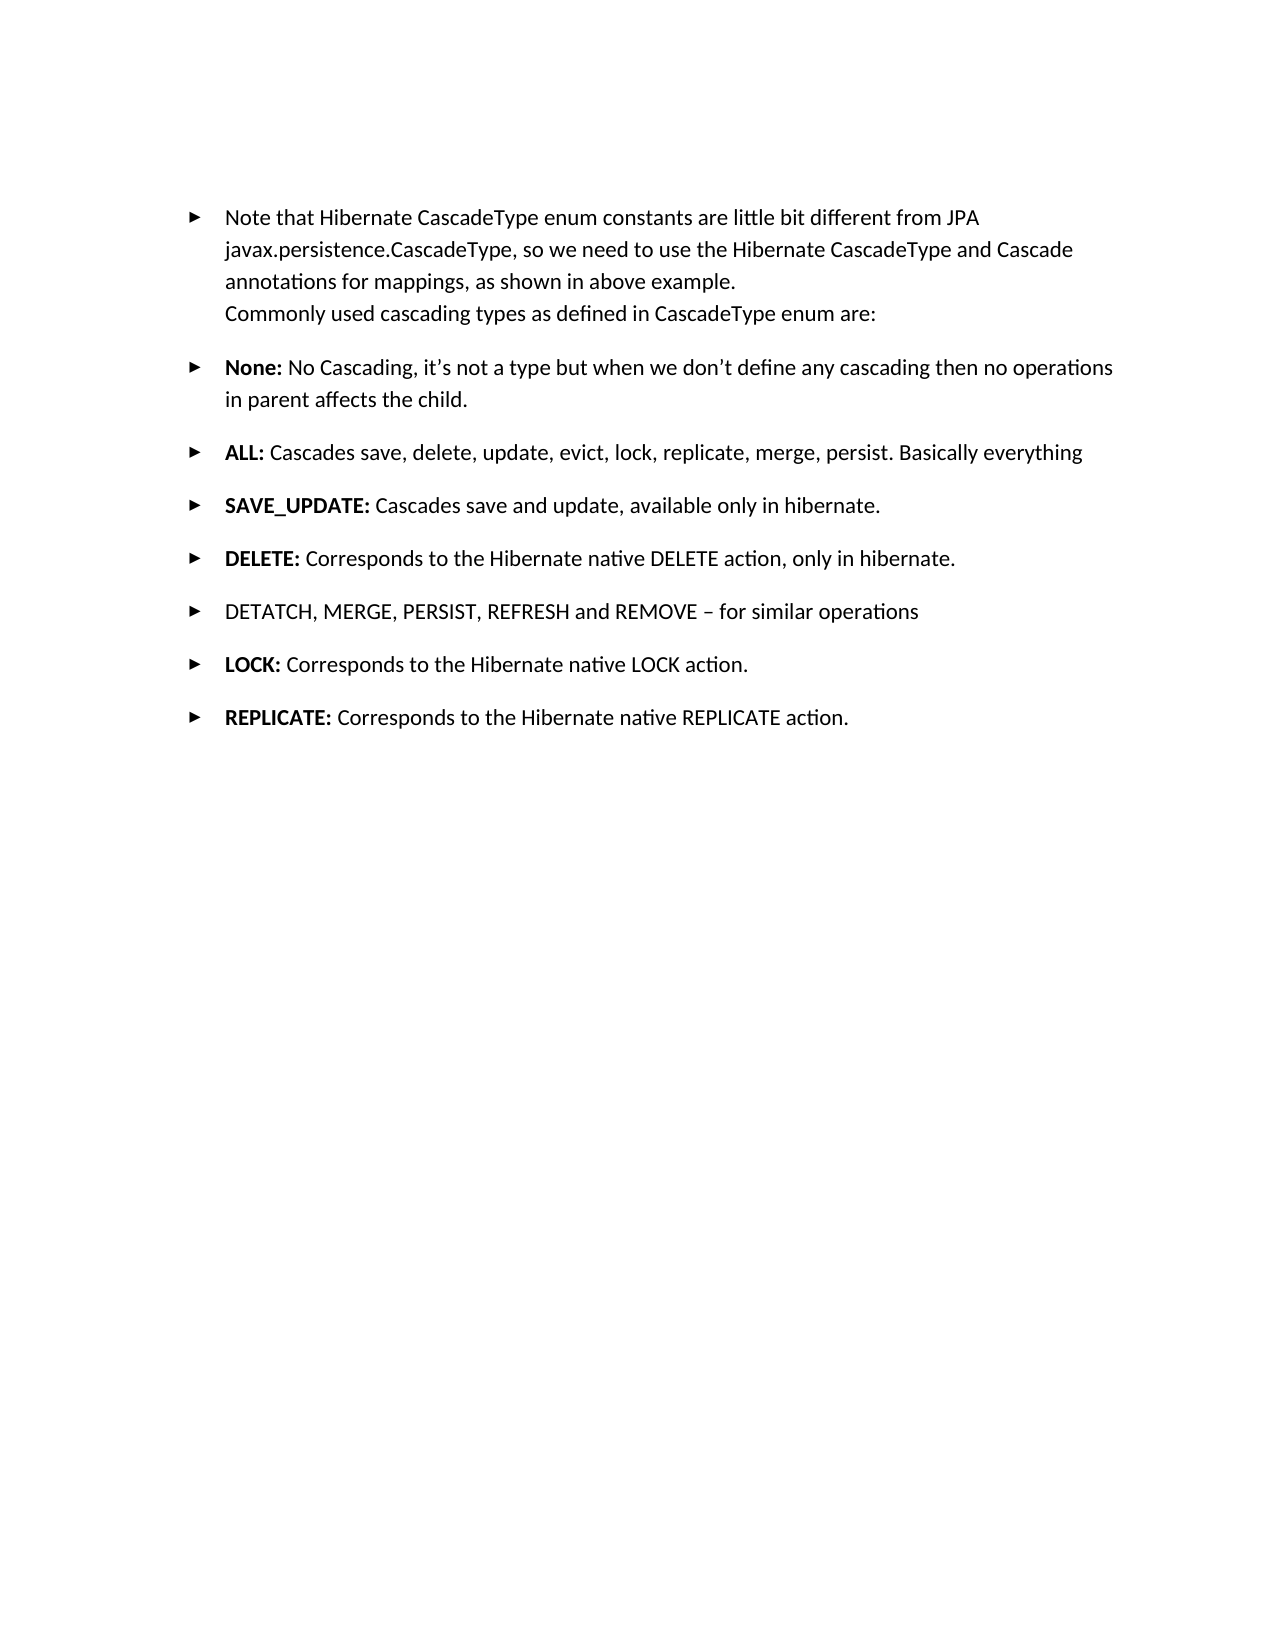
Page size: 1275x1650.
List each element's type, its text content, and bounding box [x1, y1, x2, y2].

list Note that Hibernate CascadeType enum constants are little bit different from JPA javax.persistence.CascadeType, so we need to use the Hibernate CascadeType and Cascade annotations for mappings, as shown in above example. Commonly used cascading types as defined in CascadeType enum are: [187, 203, 1125, 328]
list ALL: Cascades save, delete, update, evict, lock, replicate, merge, persist. Basically everything [187, 438, 1125, 466]
list REPLICATE: Corresponds to the Hibernate native REPLICATE action. [187, 703, 1125, 731]
list None: No Cascading, it’s not a type but when we don’t define any cascading then no operations in parent affects the child. [187, 353, 1125, 413]
list DELETE: Corresponds to the Hibernate native DELETE action, only in hibernate. [187, 544, 1125, 572]
list SAVE_UPDATE: Cascades save and update, available only in hibernate. [187, 491, 1125, 519]
list LOCK: Corresponds to the Hibernate native LOCK action. [187, 650, 1125, 678]
list DETATCH, MERGE, PERSIST, REFRESH and REMOVE – for similar operations [187, 597, 1125, 625]
